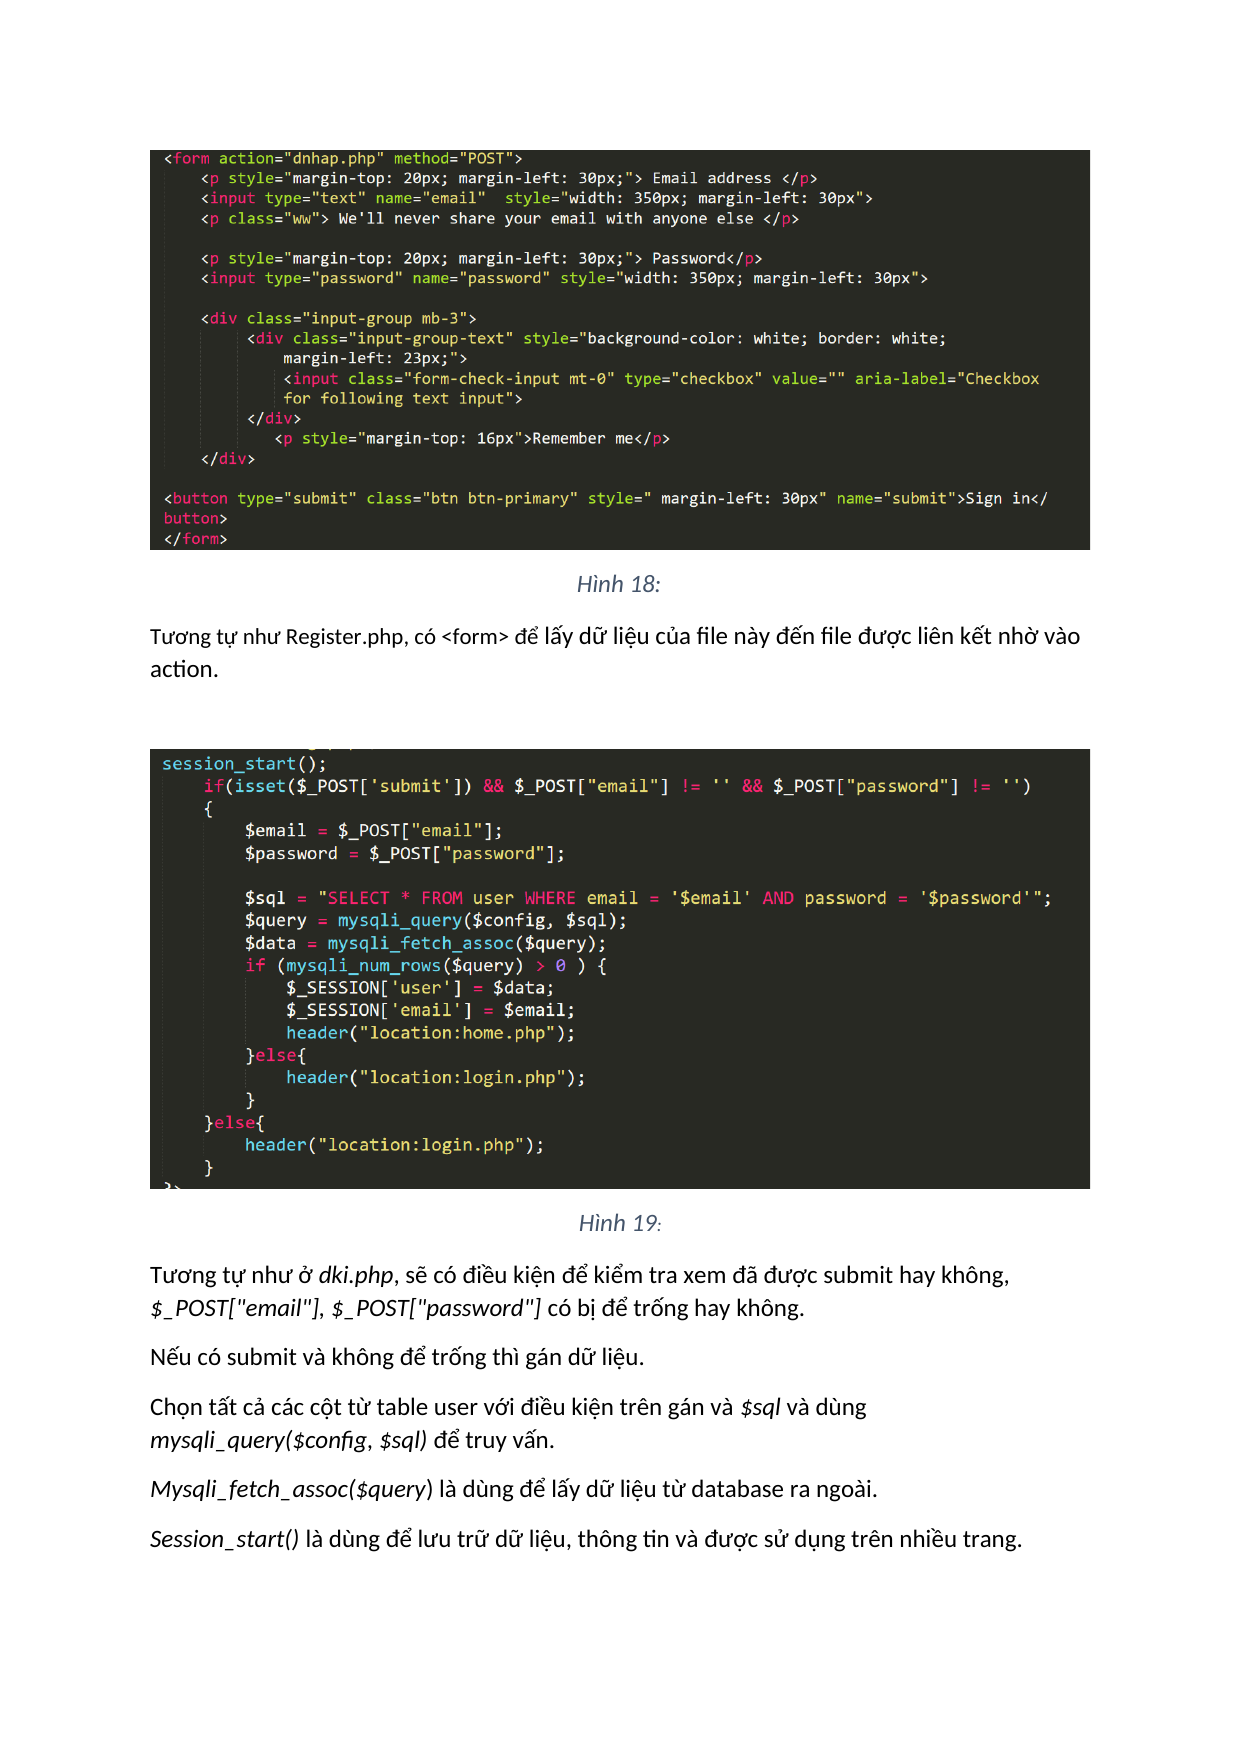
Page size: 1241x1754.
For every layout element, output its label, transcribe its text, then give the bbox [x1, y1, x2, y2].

picture [150, 749, 1091, 1189]
text Nếu có submit và không để trống thì gán dữ liệu. [150, 1341, 1090, 1372]
text Chọn tất cả các cột từ table user với điều kiện trên gán và $sql và dùng mysqli_query($config, $sql) để truy vấn. [150, 1391, 1090, 1454]
picture [150, 150, 1091, 550]
text Tương tự như Register.php, có <form> để lấy dữ liệu của file này đến file được liên kết nhờ vào action. [150, 620, 1090, 683]
text Mysqli_fetch_assoc($query) là dùng để lấy dữ liệu từ database ra ngoài. [150, 1473, 1090, 1504]
text Hình 18: [150, 568, 1090, 599]
text Hình 19: [150, 1208, 1090, 1238]
text Session_start() là dùng để lưu trữ dữ liệu, thông tin và được sử dụng trên nhiều trang. [150, 1523, 1090, 1554]
text Tương tự như ở dki.php, sẽ có điều kiện để kiểm tra xem đã được submit hay không, $_POST["email"], $_POST["password"] có bị để trống hay không. [150, 1259, 1090, 1322]
